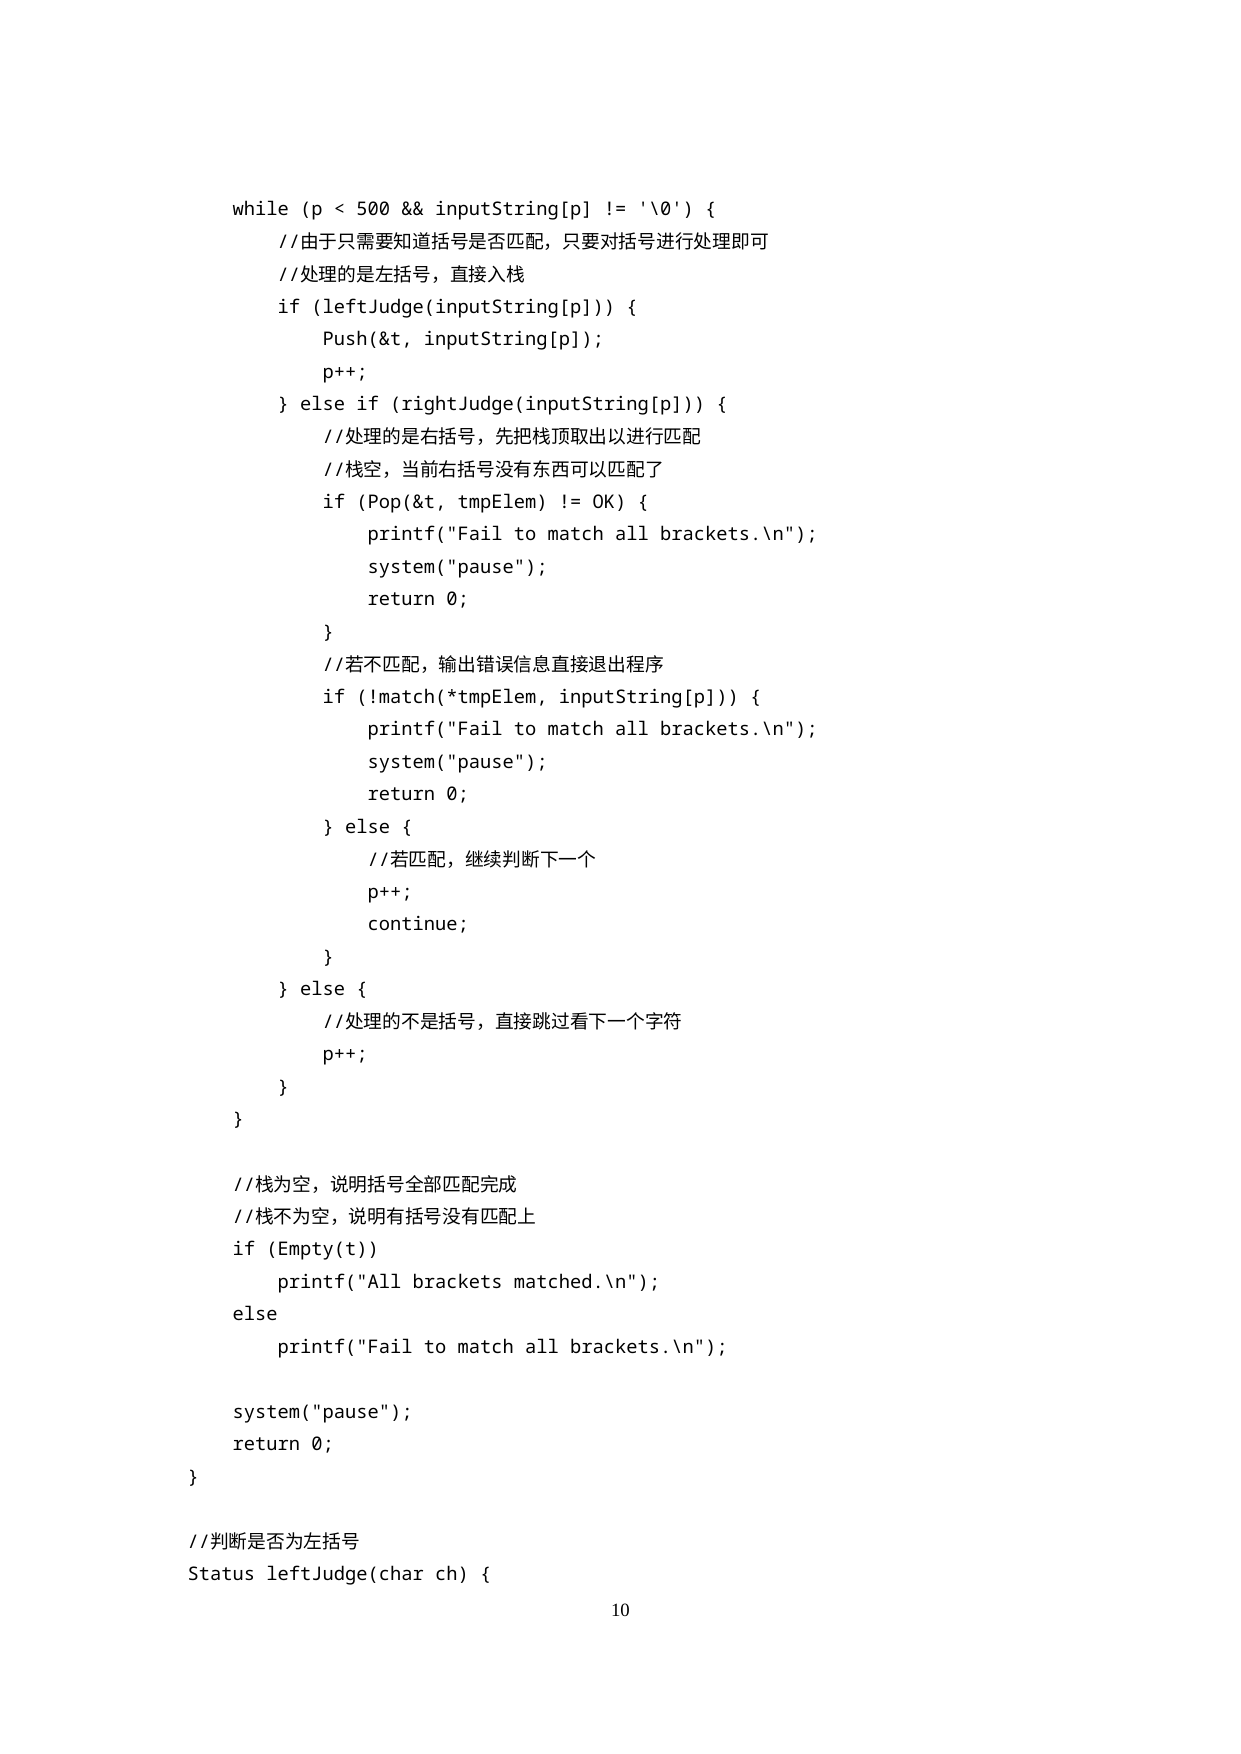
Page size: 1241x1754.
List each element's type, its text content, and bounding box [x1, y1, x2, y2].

text printf("Fail to match all brackets.\n"); [187, 712, 1053, 744]
text printf("Fail to match all brackets.\n"); [187, 517, 1053, 549]
text //栈不为空，说明有括号没有匹配上 [187, 1199, 1053, 1232]
text //栈空，当前右括号没有东西可以匹配了 [187, 452, 1053, 484]
text p++; [187, 1037, 1053, 1069]
text system("pause"); [187, 549, 1053, 582]
text continue; [187, 907, 1053, 939]
text } else { [187, 972, 1053, 1004]
text printf("Fail to match all brackets.\n"); [187, 1329, 1053, 1362]
text } [187, 1069, 1053, 1102]
text } else { [187, 809, 1053, 842]
text printf("All brackets matched.\n"); [187, 1264, 1053, 1297]
text //处理的是右括号，先把栈顶取出以进行匹配 [187, 419, 1053, 452]
text //处理的不是括号，直接跳过看下一个字符 [187, 1004, 1053, 1037]
text return 0; [187, 1427, 1053, 1459]
text //判断是否为左括号 [187, 1524, 1053, 1557]
text p++; [187, 874, 1053, 907]
text } else if (rightJudge(inputString[p])) { [187, 387, 1053, 419]
text Status leftJudge(char ch) { [187, 1557, 1053, 1589]
text p++; [187, 354, 1053, 387]
text else [187, 1297, 1053, 1329]
text //若不匹配，输出错误信息直接退出程序 [187, 647, 1053, 679]
text } [187, 614, 1053, 647]
text //处理的是左括号，直接入栈 [187, 257, 1053, 289]
text system("pause"); [187, 744, 1053, 777]
text return 0; [187, 582, 1053, 614]
text //由于只需要知道括号是否匹配，只要对括号进行处理即可 [187, 224, 1053, 257]
text } [187, 1459, 1053, 1492]
text system("pause"); [187, 1394, 1053, 1427]
text while (p < 500 && inputString[p] != '\0') { [187, 192, 1053, 224]
text if (leftJudge(inputString[p])) { [187, 289, 1053, 322]
text //若匹配，继续判断下一个 [187, 842, 1053, 874]
text if (!match(*tmpElem, inputString[p])) { [187, 679, 1053, 712]
text if (Empty(t)) [187, 1232, 1053, 1264]
text Push(&t, inputString[p]); [187, 322, 1053, 354]
text } [187, 939, 1053, 972]
text if (Pop(&t, tmpElem) != OK) { [187, 484, 1053, 517]
text return 0; [187, 777, 1053, 809]
text } [187, 1102, 1053, 1134]
text //栈为空，说明括号全部匹配完成 [187, 1167, 1053, 1199]
